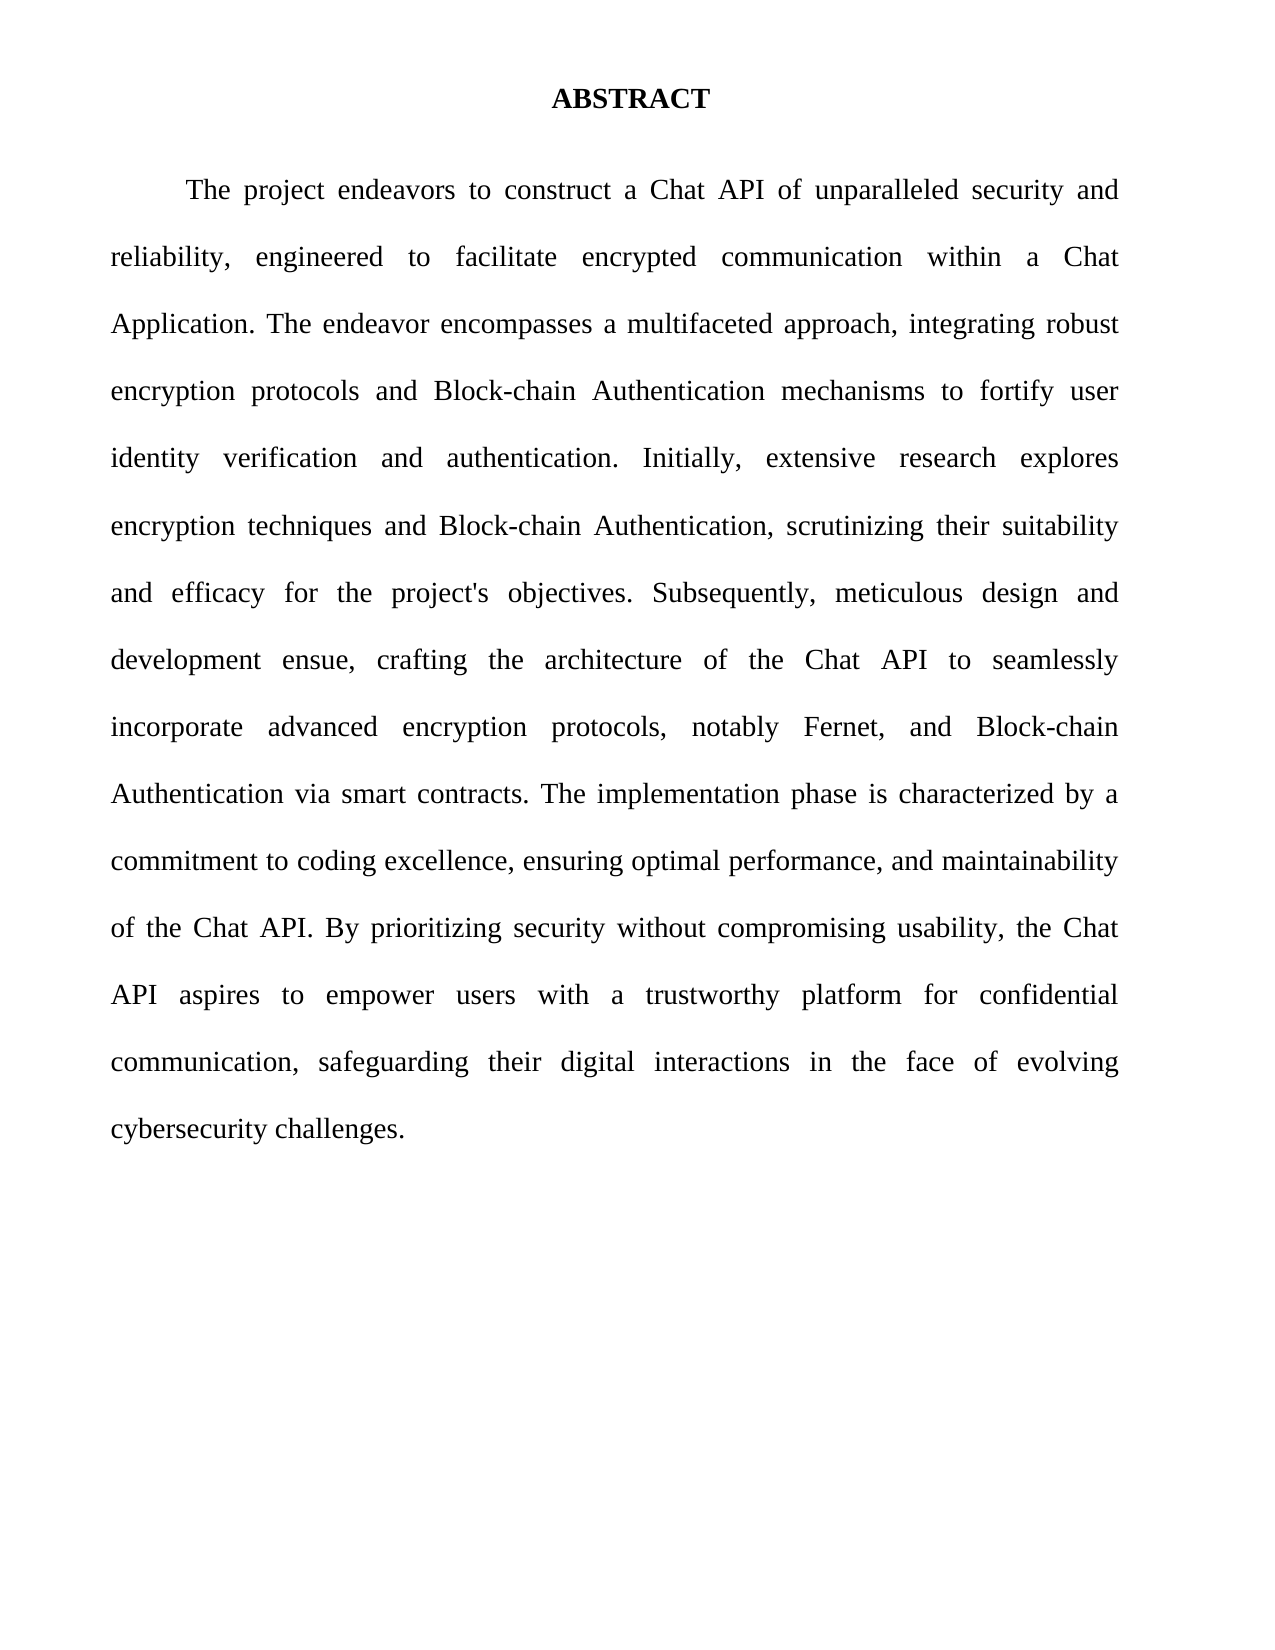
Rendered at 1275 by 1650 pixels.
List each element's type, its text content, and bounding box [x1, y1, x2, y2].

subtitle ABSTRACT [75, 81, 1187, 115]
text The project endeavors to construct a Chat API of unparalleled security and reliability, engineered to facilitate encrypted communication within a Chat Application. The endeavor encompasses a multifaceted approach, integrating robust encryption protocols and Block-chain Authentication mechanisms to fortify user identity verification and authentication. Initially, extensive research explores encryption techniques and Block-chain Authentication, scrutinizing their suitability and efficacy for the project's objectives. Subsequently, meticulous design and development ensue, crafting the architecture of the Chat API to seamlessly incorporate advanced encryption protocols, notably Fernet, and Block-chain Authentication via smart contracts. The implementation phase is characterized by a commitment to coding excellence, ensuring optimal performance, and maintainability of the Chat API. By prioritizing security without compromising usability, the Chat API aspires to empower users with a trustworthy platform for confidential communication, safeguarding their digital interactions in the face of evolving cybersecurity challenges. [110, 172, 1120, 1145]
